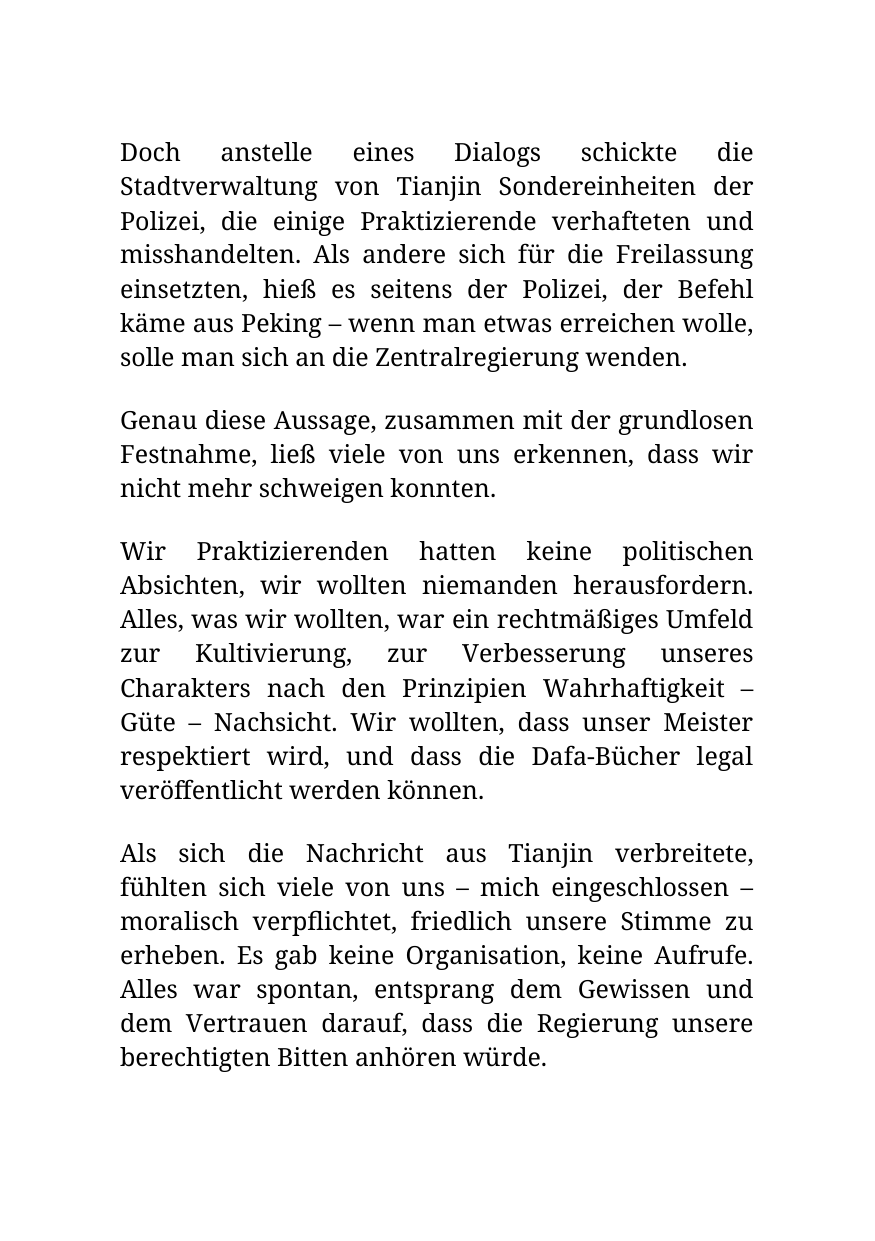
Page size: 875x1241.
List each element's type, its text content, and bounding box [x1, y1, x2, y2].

text Genau diese Aussage, zusammen mit der grundlosen Festnahme, ließ viele von uns erkennen, dass wir nicht mehr schweigen konnten. [120, 403, 754, 505]
text Als sich die Nachricht aus Tianjin verbreitete, fühlten sich viele von uns – mich eingeschlossen – moralisch verpflichtet, friedlich unsere Stimme zu erheben. Es gab keine Organisation, keine Aufrufe. Alles war spontan, entsprang dem Gewissen und dem Vertrauen darauf, dass die Regierung unsere berechtigten Bitten anhören würde. [120, 836, 754, 1074]
text Doch anstelle eines Dialogs schickte die Stadtverwaltung von Tianjin Sondereinheiten der Polizei, die einige Praktizierende verhafteten und misshandelten. Als andere sich für die Freilassung einsetzten, hieß es seitens der Polizei, der Befehl käme aus Peking – wenn man etwas erreichen wolle, solle man sich an die Zentralregierung wenden. [120, 135, 754, 373]
text Wir Praktizierenden hatten keine politischen Absichten, wir wollten niemanden herausfordern. Alles, was wir wollten, war ein rechtmäßiges Umfeld zur Kultivierung, zur Verbesserung unseres Charakters nach den Prinzipien Wahrhaftigkeit – Güte – Nachsicht. Wir wollten, dass unser Meister respektiert wird, und dass die Dafa-Bücher legal veröffentlicht werden können. [120, 534, 754, 806]
